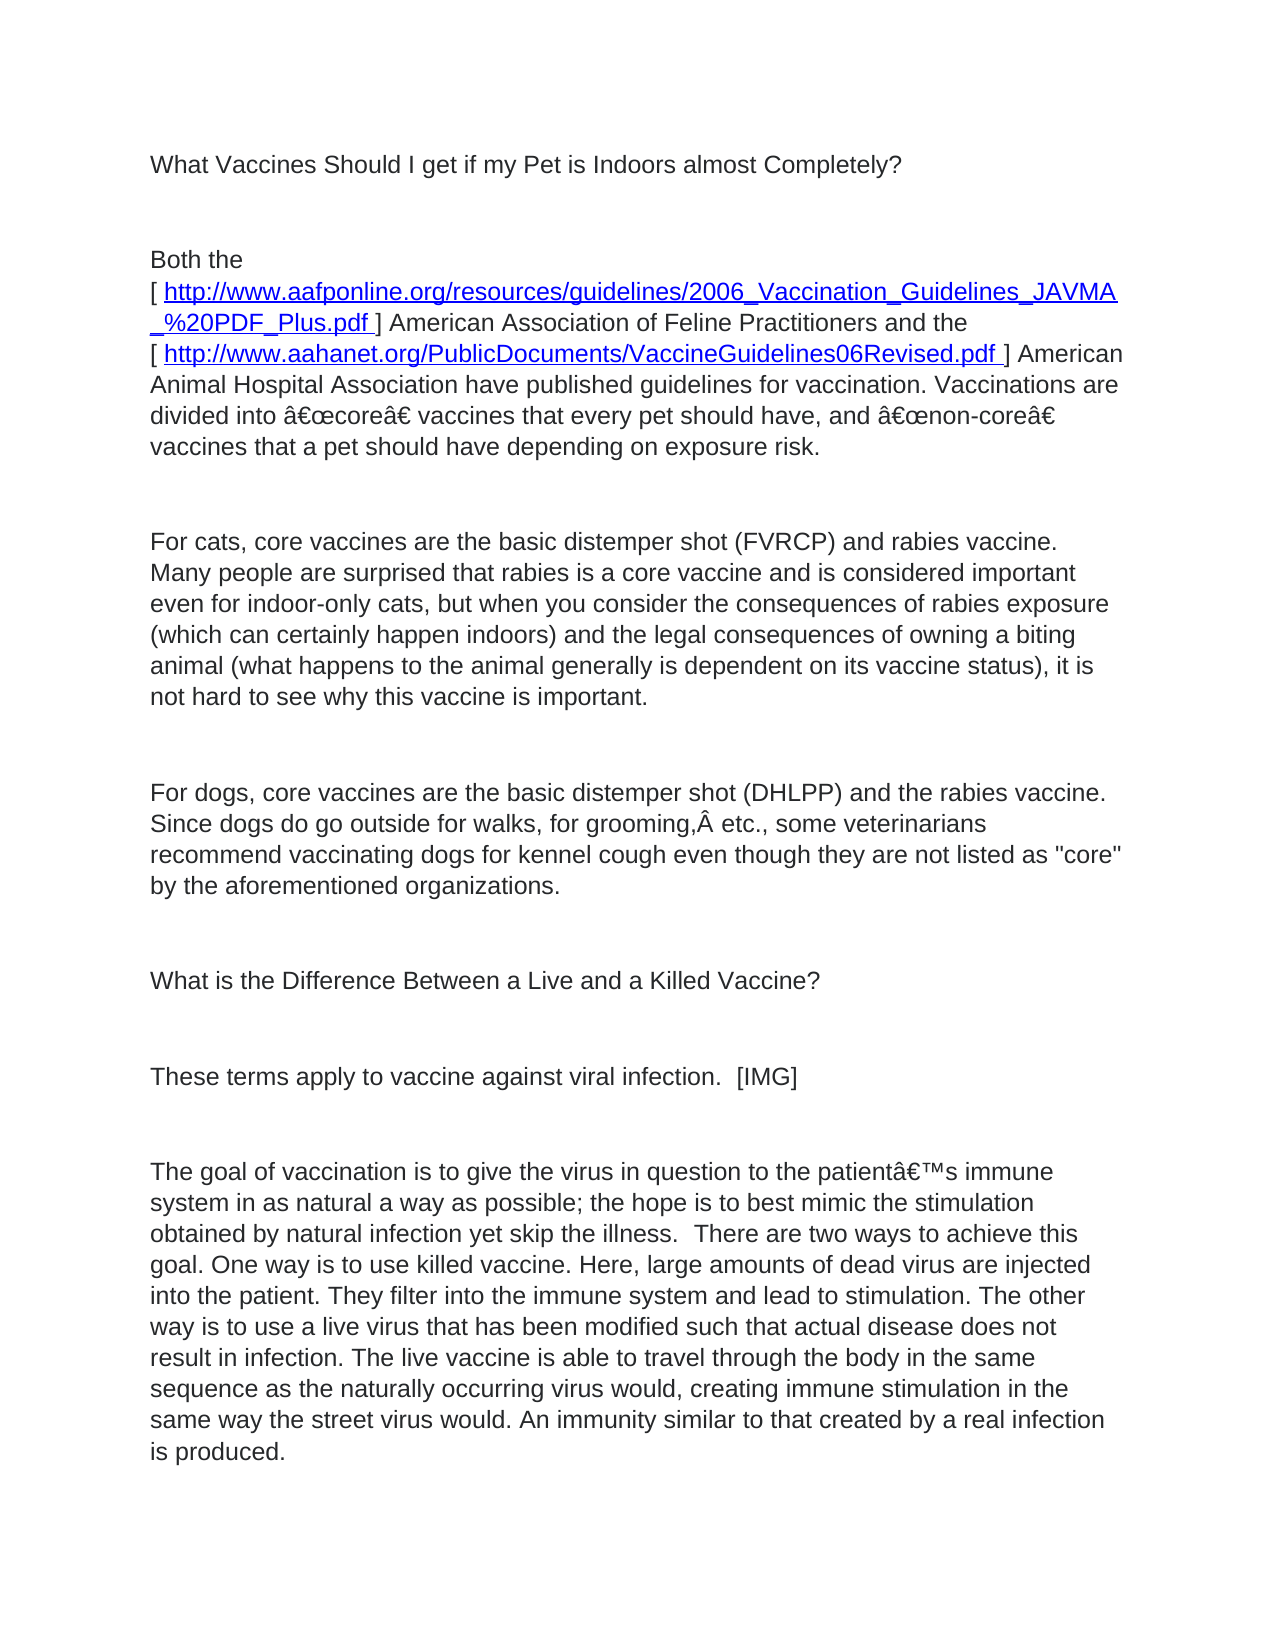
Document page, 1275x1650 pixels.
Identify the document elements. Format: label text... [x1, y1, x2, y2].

text The goal of vaccination is to give the virus in question to the patientâ€™s immune system in as natural a way as possible; the hope is to best mimic the stimulation obtained by natural infection yet skip the illness. There are two ways to achieve this goal. One way is to use killed vaccine. Here, large amounts of dead virus are injected into the patient. They filter into the immune system and lead to stimulation. The other way is to use a live virus that has been modified such that actual disease does not result in infection. The live vaccine is able to travel through the body in the same sequence as the naturally occurring virus would, creating immune stimulation in the same way the street virus would. An immunity similar to that created by a real infection is produced. [150, 1157, 1125, 1465]
text What is the Difference Between a Live and a Killed Vaccine? [150, 966, 1125, 995]
text What Vaccines Should I get if my Pet is Indoors almost Completely? [150, 150, 1125, 179]
text These terms apply to vaccine against viral infection. [IMG] [150, 1062, 1125, 1090]
text For dogs, core vaccines are the basic distemper shot (DHLPP) and the rabies vaccine. Since dogs do go outside for walks, for grooming,Â etc., some veterinarians recommend vaccinating dogs for kennel cough even though they are not listed as "core" by the aforementioned organizations. [150, 778, 1125, 899]
text For cats, core vaccines are the basic distemper shot (FVRCP) and rabies vaccine. Many people are surprised that rabies is a core vaccine and is considered important even for indoor-only cats, but when you consider the consequences of rabies exposure (which can certainly happen indoors) and the legal consequences of owning a biting animal (what happens to the animal generally is dependent on its vaccine status), it is not hard to see why this vaccine is important. [150, 527, 1125, 711]
text Both the [ http://www.aafponline.org/resources/guidelines/2006_Vaccination_Guidelines_JAVMA_%20PDF_Plus.pdf ] American Association of Feline Practitioners and the [ http://www.aahanet.org/PublicDocuments/VaccineGuidelines06Revised.pdf ] American Animal Hospital Association have published guidelines for vaccination. Vaccinations are divided into â€œcoreâ€ vaccines that every pet should have, and â€œnon-coreâ€ vaccines that a pet should have depending on exposure risk. [150, 245, 1125, 460]
